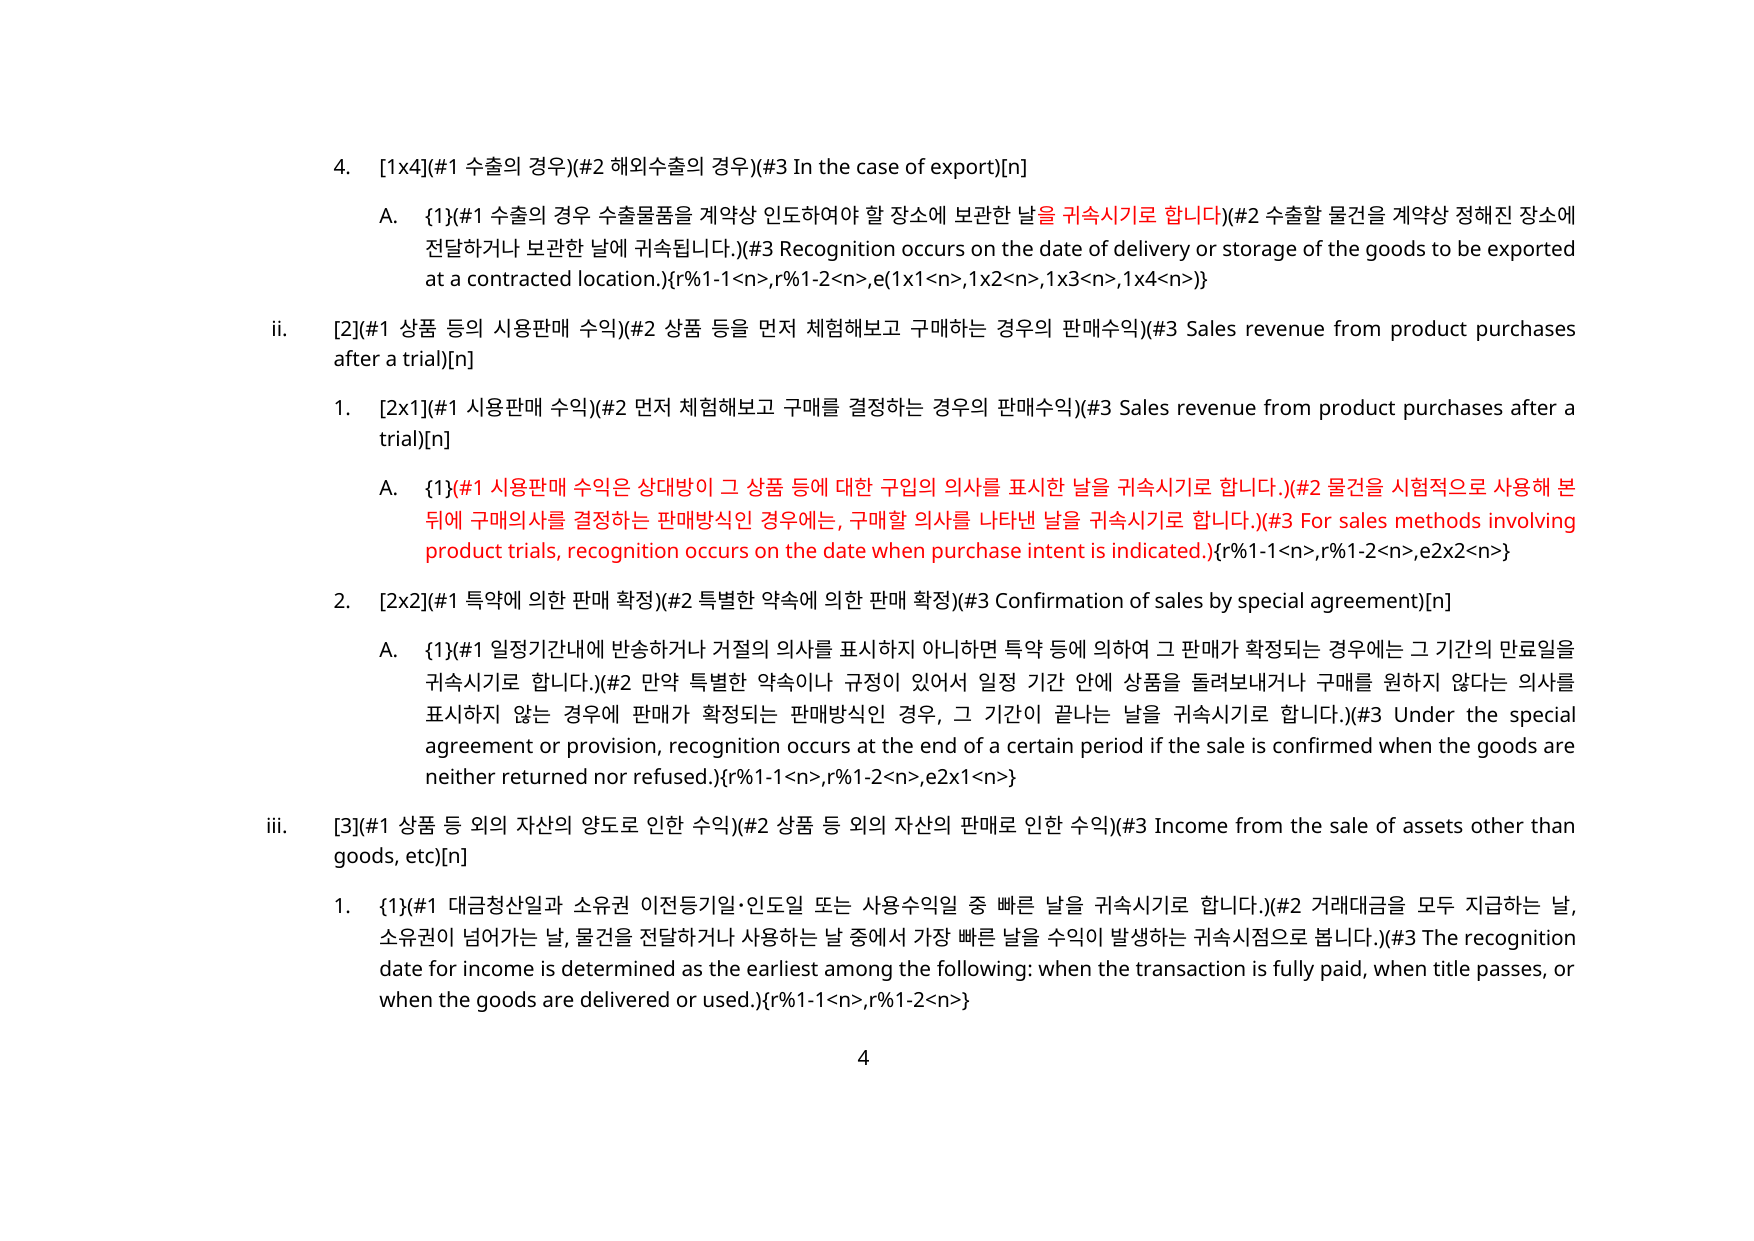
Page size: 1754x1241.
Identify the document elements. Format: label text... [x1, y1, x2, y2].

list [3](#1 상품 등 외의 자산의 양도로 인한 수익)(#2 상품 등 외의 자산의 판매로 인한 수익)(#3 Income from the sale of assets other than goods, etc)[n] [287, 809, 1577, 870]
list {1}(#1 일정기간내에 반송하거나 거절의 의사를 표시하지 아니하면 특약 등에 의하여 그 판매가 확정되는 경우에는 그 기간의 만료일을 귀속시기로 합니다.)(#2 만약 특별한 약속이나 규정이 있어서 일정 기간 안에 상품을 돌려보내거나 구매를 원하지 않다는 의사를 표시하지 않는 경우에 판매가 확정되는 판매방식인 경우, 그 기간이 끝나는 날을 귀속시기로 합니다.)(#3 Under the special agreement or provision, recognition occurs at the end of a certain period if the sale is confirmed when the goods are neither returned nor refused.){r%1-1<n>,r%1-2<n>,e2x1<n>} [379, 633, 1577, 790]
list {1}(#1 수출의 경우 수출물품을 계약상 인도하여야 할 장소에 보관한 날을 귀속시기로 합니다)(#2 수출할 물건을 계약상 정해진 장소에 전달하거나 보관한 날에 귀속됩니다.)(#3 Recognition occurs on the date of delivery or storage of the goods to be exported at a contracted location.){r%1-1<n>,r%1-2<n>,e(1x1<n>,1x2<n>,1x3<n>,1x4<n>)} [379, 199, 1577, 293]
list [2x2](#1 특약에 의한 판매 확정)(#2 특별한 약속에 의한 판매 확정)(#3 Confirmation of sales by special agreement)[n] [333, 584, 1577, 614]
list {1}(#1 대금청산일과 소유권 이전등기일･인도일 또는 사용수익일 중 빠른 날을 귀속시기로 합니다.)(#2 거래대금을 모두 지급하는 날, 소유권이 넘어가는 날, 물건을 전달하거나 사용하는 날 중에서 가장 빠른 날을 수익이 발생하는 귀속시점으로 봅니다.)(#3 The recognition date for income is determined as the earliest among the following: when the transaction is fully paid, when title passes, or when the goods are delivered or used.){r%1-1<n>,r%1-2<n>} [333, 889, 1577, 1013]
list [1x4](#1 수출의 경우)(#2 해외수출의 경우)(#3 In the case of export)[n] [333, 150, 1577, 180]
list {1}(#1 시용판매 수익은 상대방이 그 상품 등에 대한 구입의 의사를 표시한 날을 귀속시기로 합니다.)(#2 물건을 시험적으로 사용해 본 뒤에 구매의사를 결정하는 판매방식인 경우에는, 구매할 의사를 나타낸 날을 귀속시기로 합니다.)(#3 For sales methods involving product trials, recognition occurs on the date when purchase intent is indicated.){r%1-1<n>,r%1-2<n>,e2x2<n>} [379, 471, 1577, 565]
list [2](#1 상품 등의 시용판매 수익)(#2 상품 등을 먼저 체험해보고 구매하는 경우의 판매수익)(#3 Sales revenue from product purchases after a trial)[n] [287, 312, 1577, 373]
list [2x1](#1 시용판매 수익)(#2 먼저 체험해보고 구매를 결정하는 경우의 판매수익)(#3 Sales revenue from product purchases after a trial)[n] [333, 392, 1577, 453]
